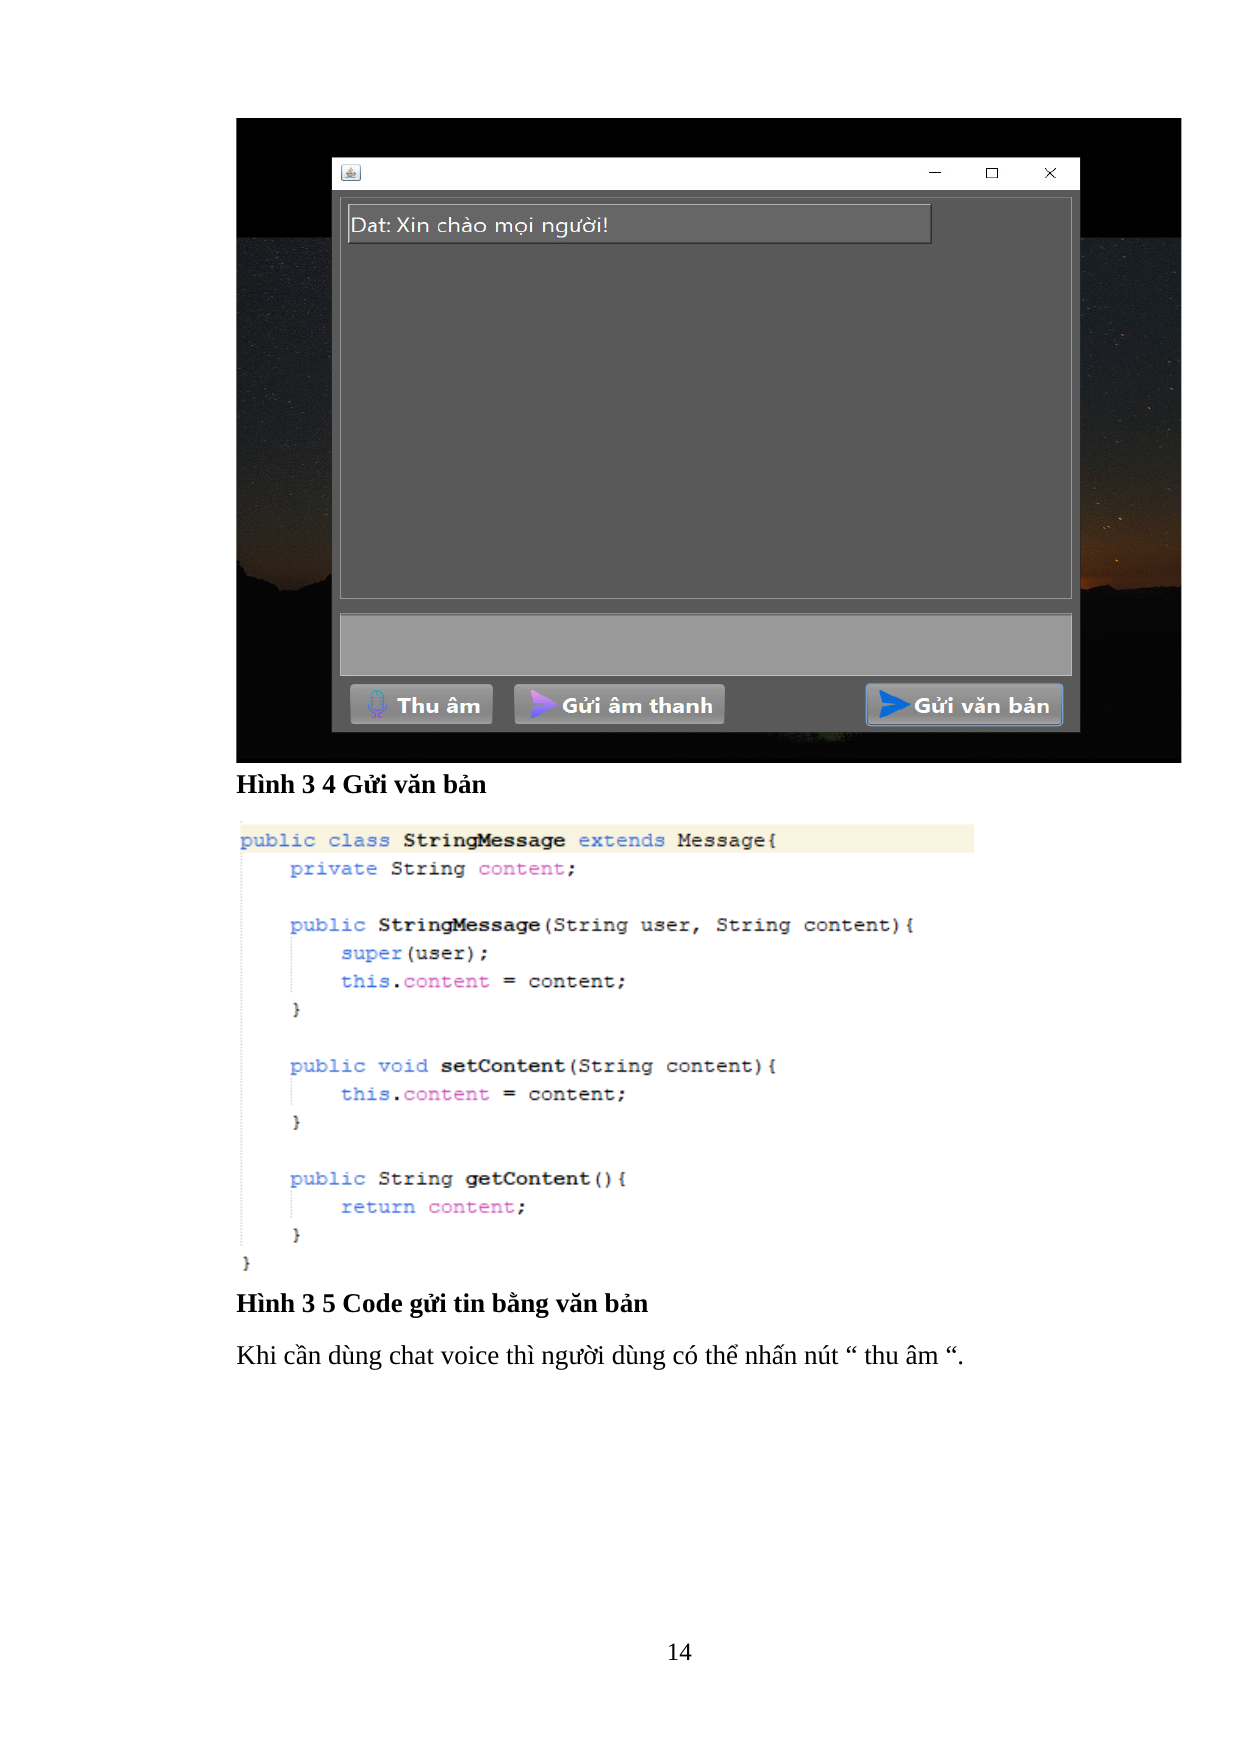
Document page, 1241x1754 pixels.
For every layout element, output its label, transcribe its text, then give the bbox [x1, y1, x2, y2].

text Hình 3 5 Code gửi tin bằng văn bản [177, 1287, 1122, 1318]
picture [236, 820, 974, 1282]
picture [236, 118, 1182, 763]
text Hình 3 4 Gửi văn bản [177, 769, 1122, 800]
text Khi cần dùng chat voice thì người dùng có thể nhấn nút “ thu âm “. [177, 1339, 1122, 1370]
